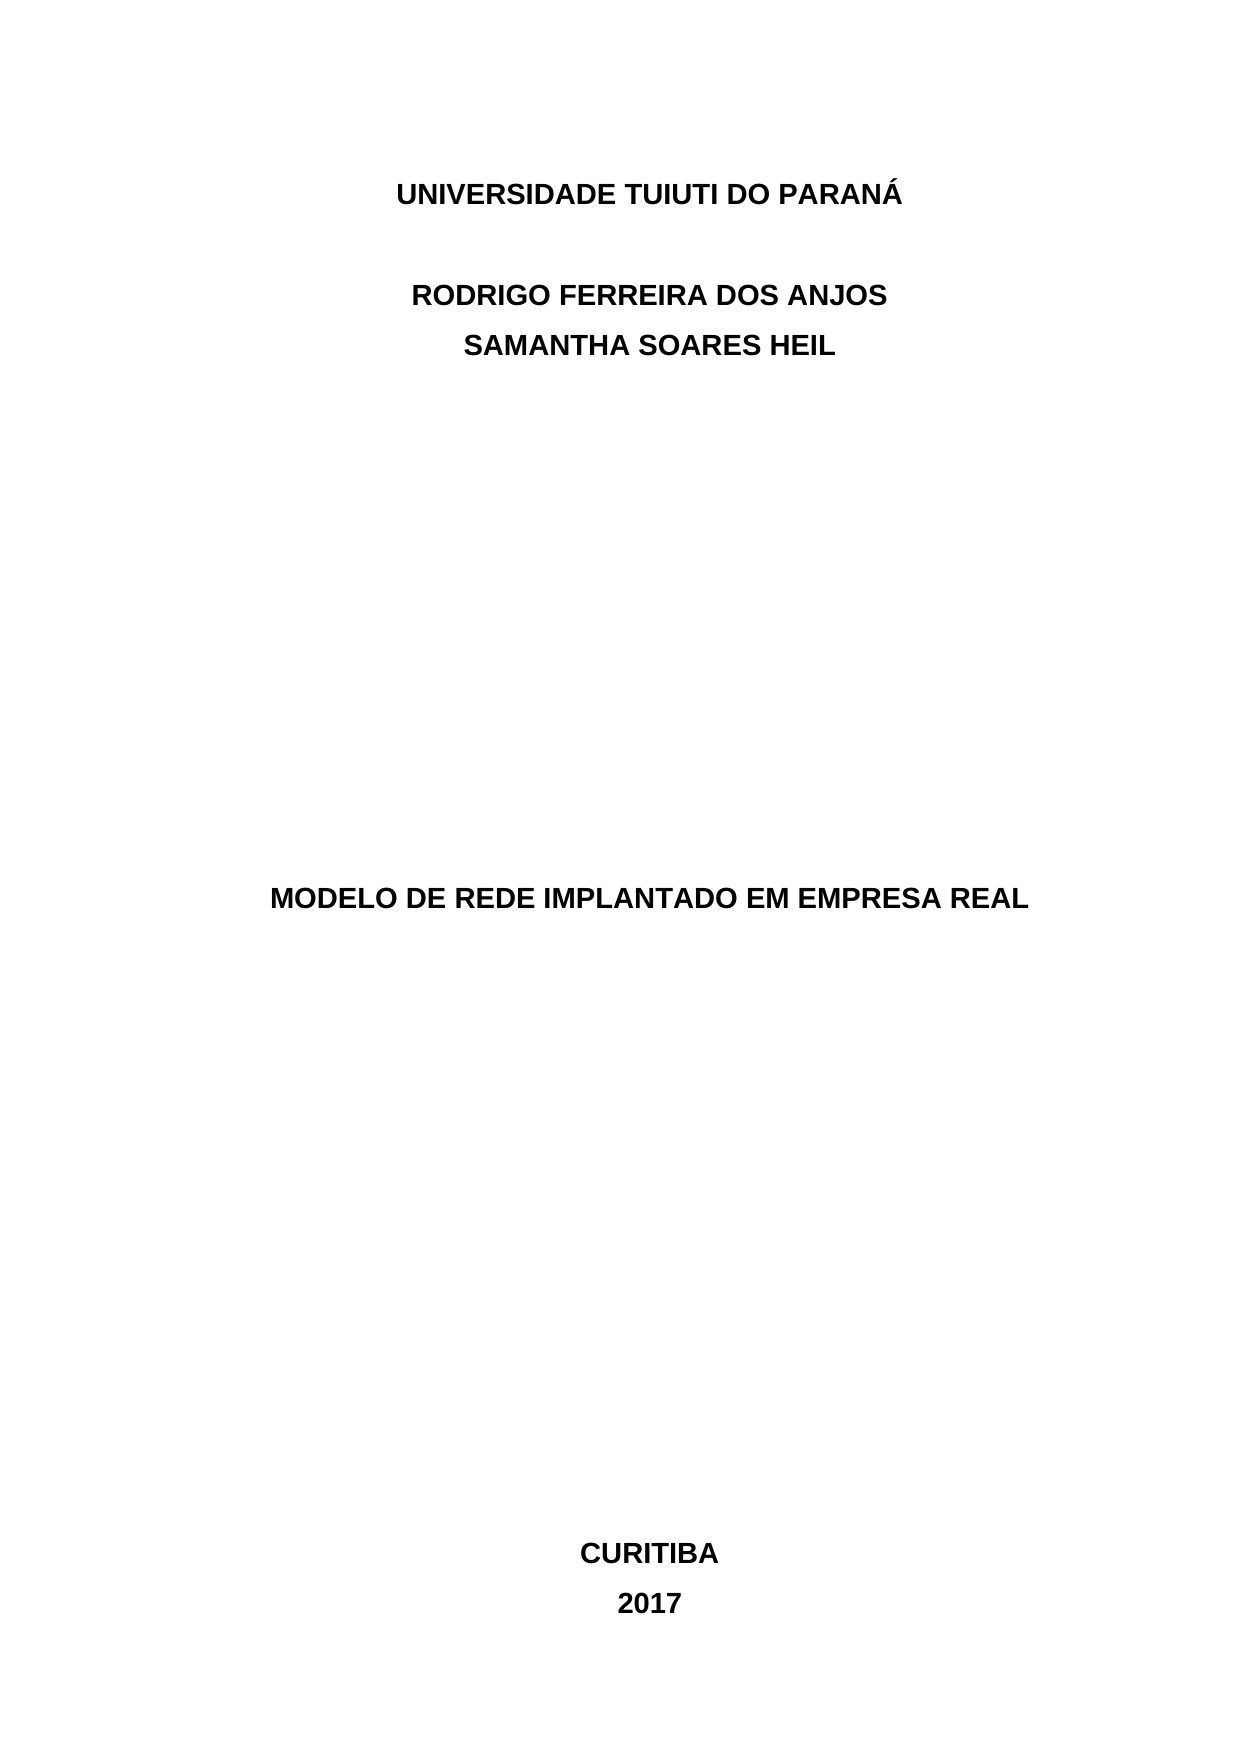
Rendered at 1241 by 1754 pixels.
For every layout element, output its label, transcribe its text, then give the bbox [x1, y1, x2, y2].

text RODRIGO FERREIRA DOS ANJOS [177, 278, 1122, 311]
text UNIVERSIDADE TUIUTI DO PARANÁ [177, 177, 1122, 211]
text 2017 [177, 1586, 1122, 1619]
text CURITIBA [177, 1536, 1122, 1569]
text MODELO DE REDE IMPLANTADO EM EMPRESA REAL [177, 882, 1122, 915]
text SAMANTHA SOARES HEIL [177, 328, 1122, 362]
